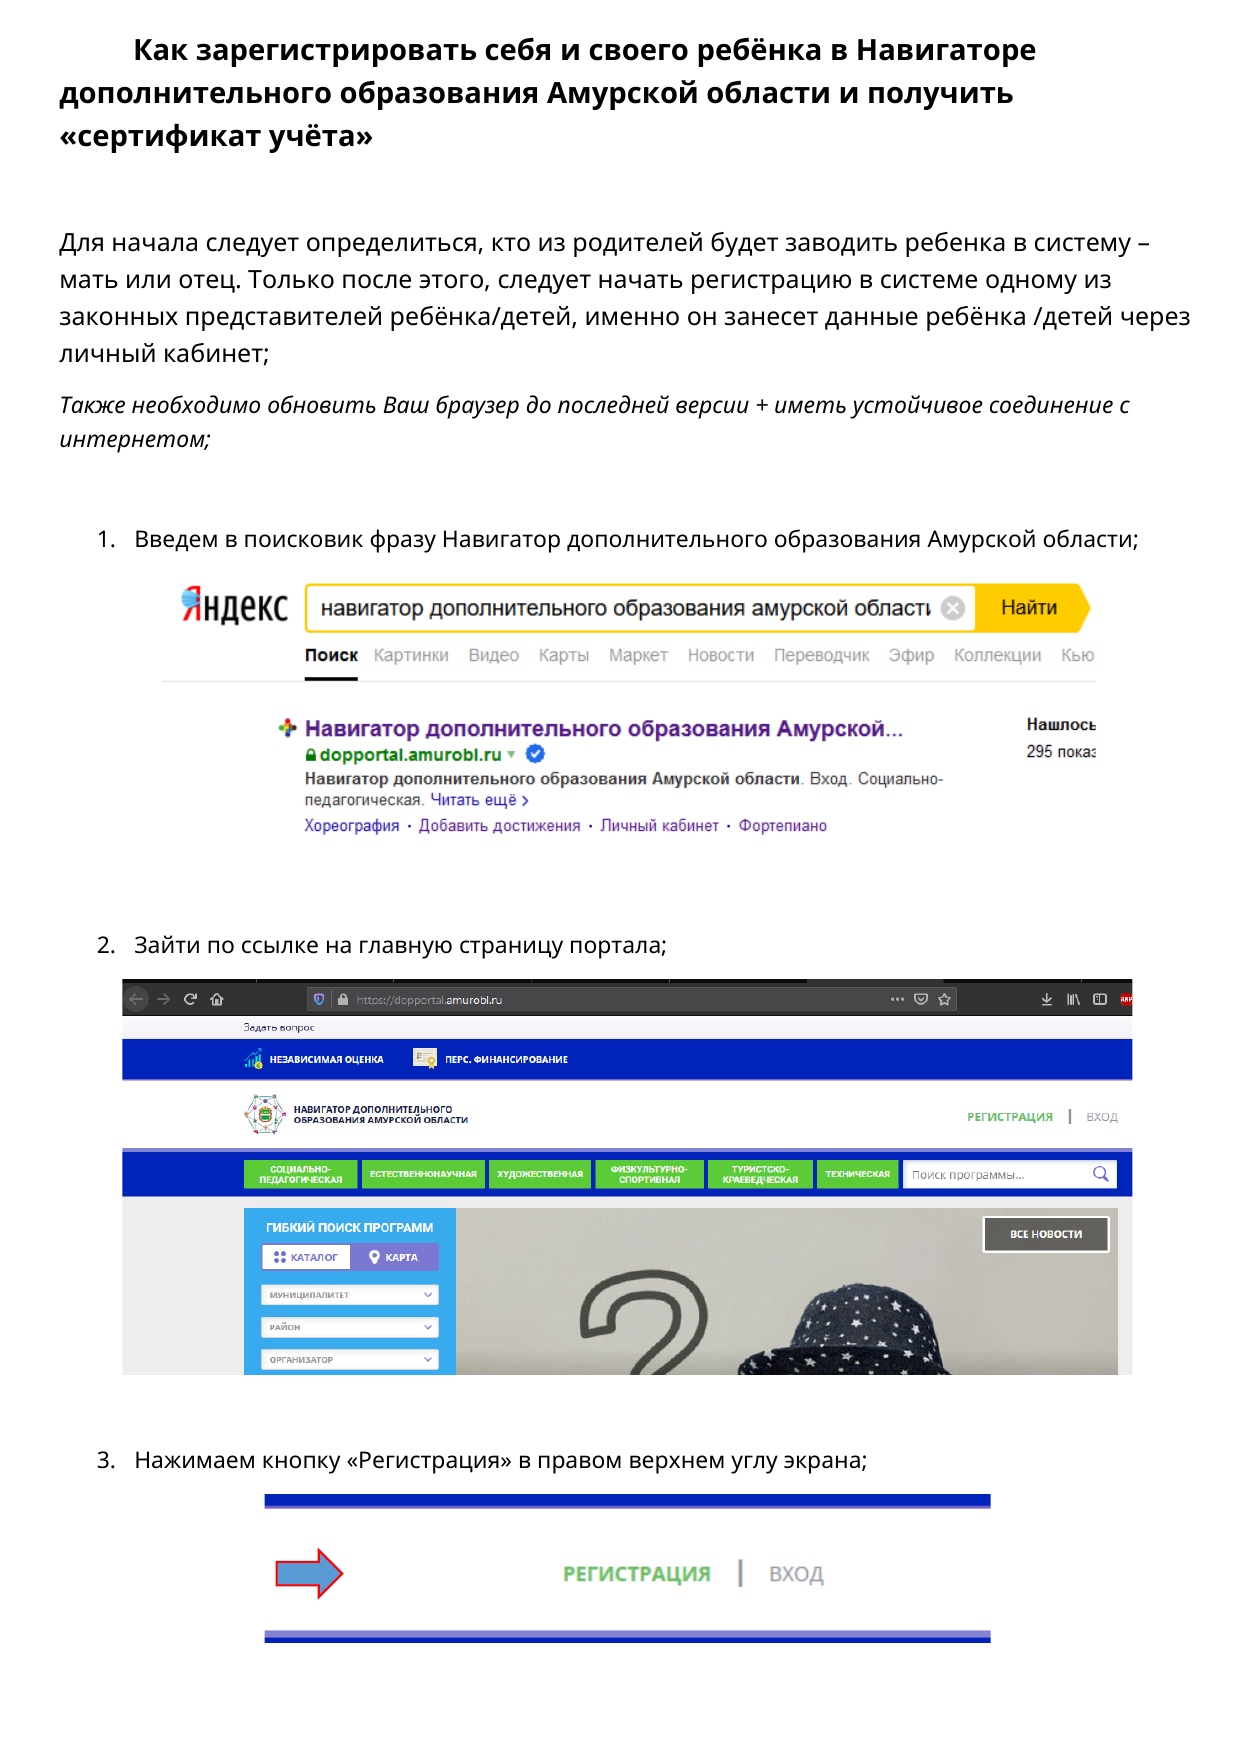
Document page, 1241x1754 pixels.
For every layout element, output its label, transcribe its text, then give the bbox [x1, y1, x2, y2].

text Для начала следует определиться, кто из родителей будет заводить ребенка в систему – мать или отец. Только после этого, следует начать регистрацию в системе одному из законных представителей ребёнка/детей, именно он занесет данные ребёнка /детей через личный кабинет; [59, 225, 1196, 369]
list Введем в поисковик фразу Навигатор дополнительного образования Амурской области; [97, 523, 1196, 555]
list Нажимаем кнопку «Регистрация» в правом верхнем углу экрана; [97, 1444, 1196, 1475]
list Зайти по ссылке на главную страницу портала; [97, 929, 1196, 960]
picture [122, 979, 1133, 1375]
picture [264, 1494, 991, 1643]
text Как зарегистрировать себя и своего ребёнка в Навигаторе дополнительного образования Амурской области и получить «сертификат учёта» [59, 29, 1196, 155]
picture [162, 573, 1096, 860]
text Также необходимо обновить Ваш браузер до последней версии + иметь устойчивое соединение с интернетом; [59, 389, 1196, 454]
